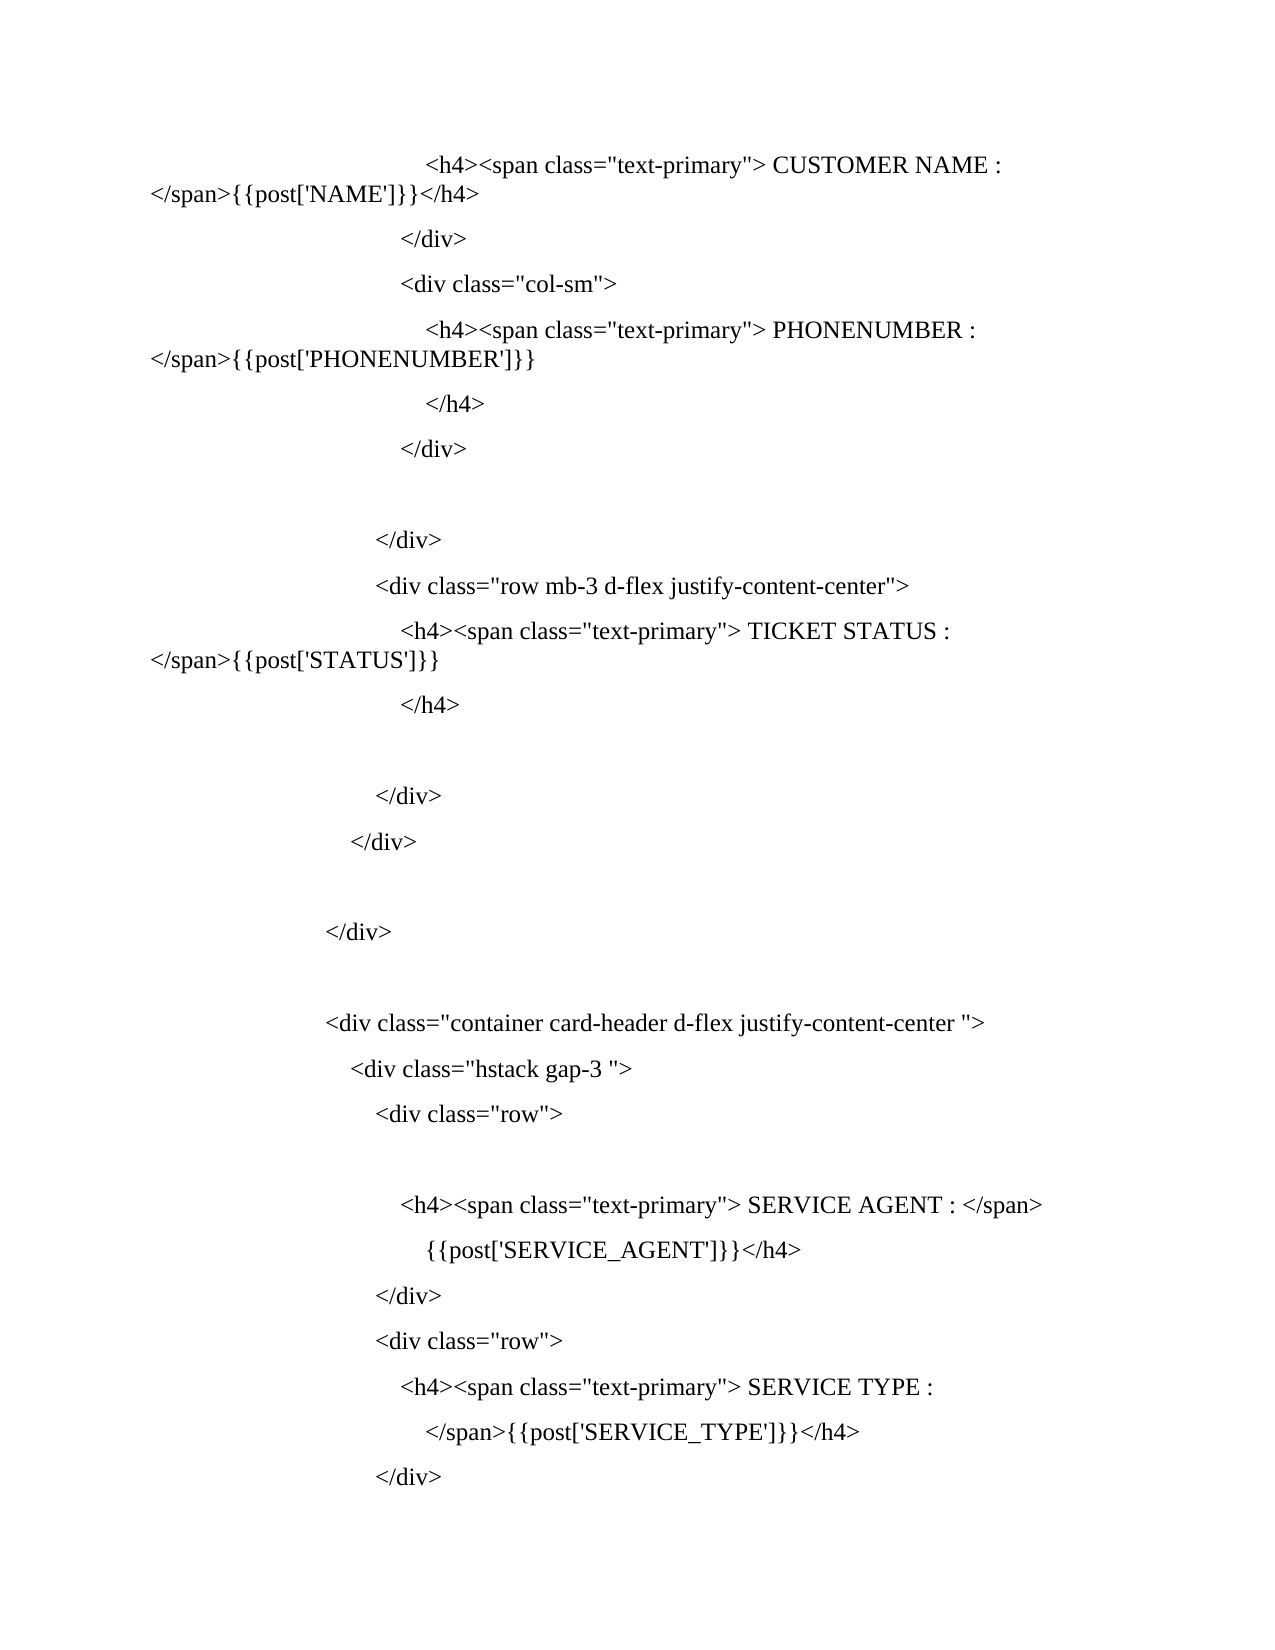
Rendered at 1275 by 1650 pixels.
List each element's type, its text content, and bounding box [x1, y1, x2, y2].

text </h4> [150, 389, 1125, 418]
text <h4><span class="text-primary"> SERVICE AGENT : </span> [150, 1190, 1125, 1219]
text {{post['SERVICE_AGENT']}}</h4> [150, 1235, 1125, 1264]
text <div class="container card-header d-flex justify-content-center "> [150, 1008, 1125, 1037]
text </div> [150, 781, 1125, 810]
text </span>{{post['SERVICE_TYPE']}}</h4> [150, 1417, 1125, 1446]
text <div class="hstack gap-3 "> [150, 1054, 1125, 1082]
text </div> [150, 1462, 1125, 1491]
text </div> [150, 434, 1125, 463]
text </div> [150, 917, 1125, 946]
text <div class="col-sm"> [150, 269, 1125, 298]
text </div> [150, 827, 1125, 855]
text <div class="row"> [150, 1326, 1125, 1355]
text <div class="row"> [150, 1099, 1125, 1128]
text </div> [150, 1281, 1125, 1309]
text <h4><span class="text-primary"> SERVICE TYPE : [150, 1372, 1125, 1400]
text <h4><span class="text-primary"> PHONENUMBER : </span>{{post['PHONENUMBER']}} [150, 315, 1125, 372]
text </div> [150, 525, 1125, 554]
text <h4><span class="text-primary"> CUSTOMER NAME : </span>{{post['NAME']}}</h4> [150, 150, 1125, 207]
text </h4> [150, 690, 1125, 719]
text </div> [150, 224, 1125, 253]
text <h4><span class="text-primary"> TICKET STATUS : </span>{{post['STATUS']}} [150, 616, 1125, 674]
text <div class="row mb-3 d-flex justify-content-center"> [150, 571, 1125, 599]
